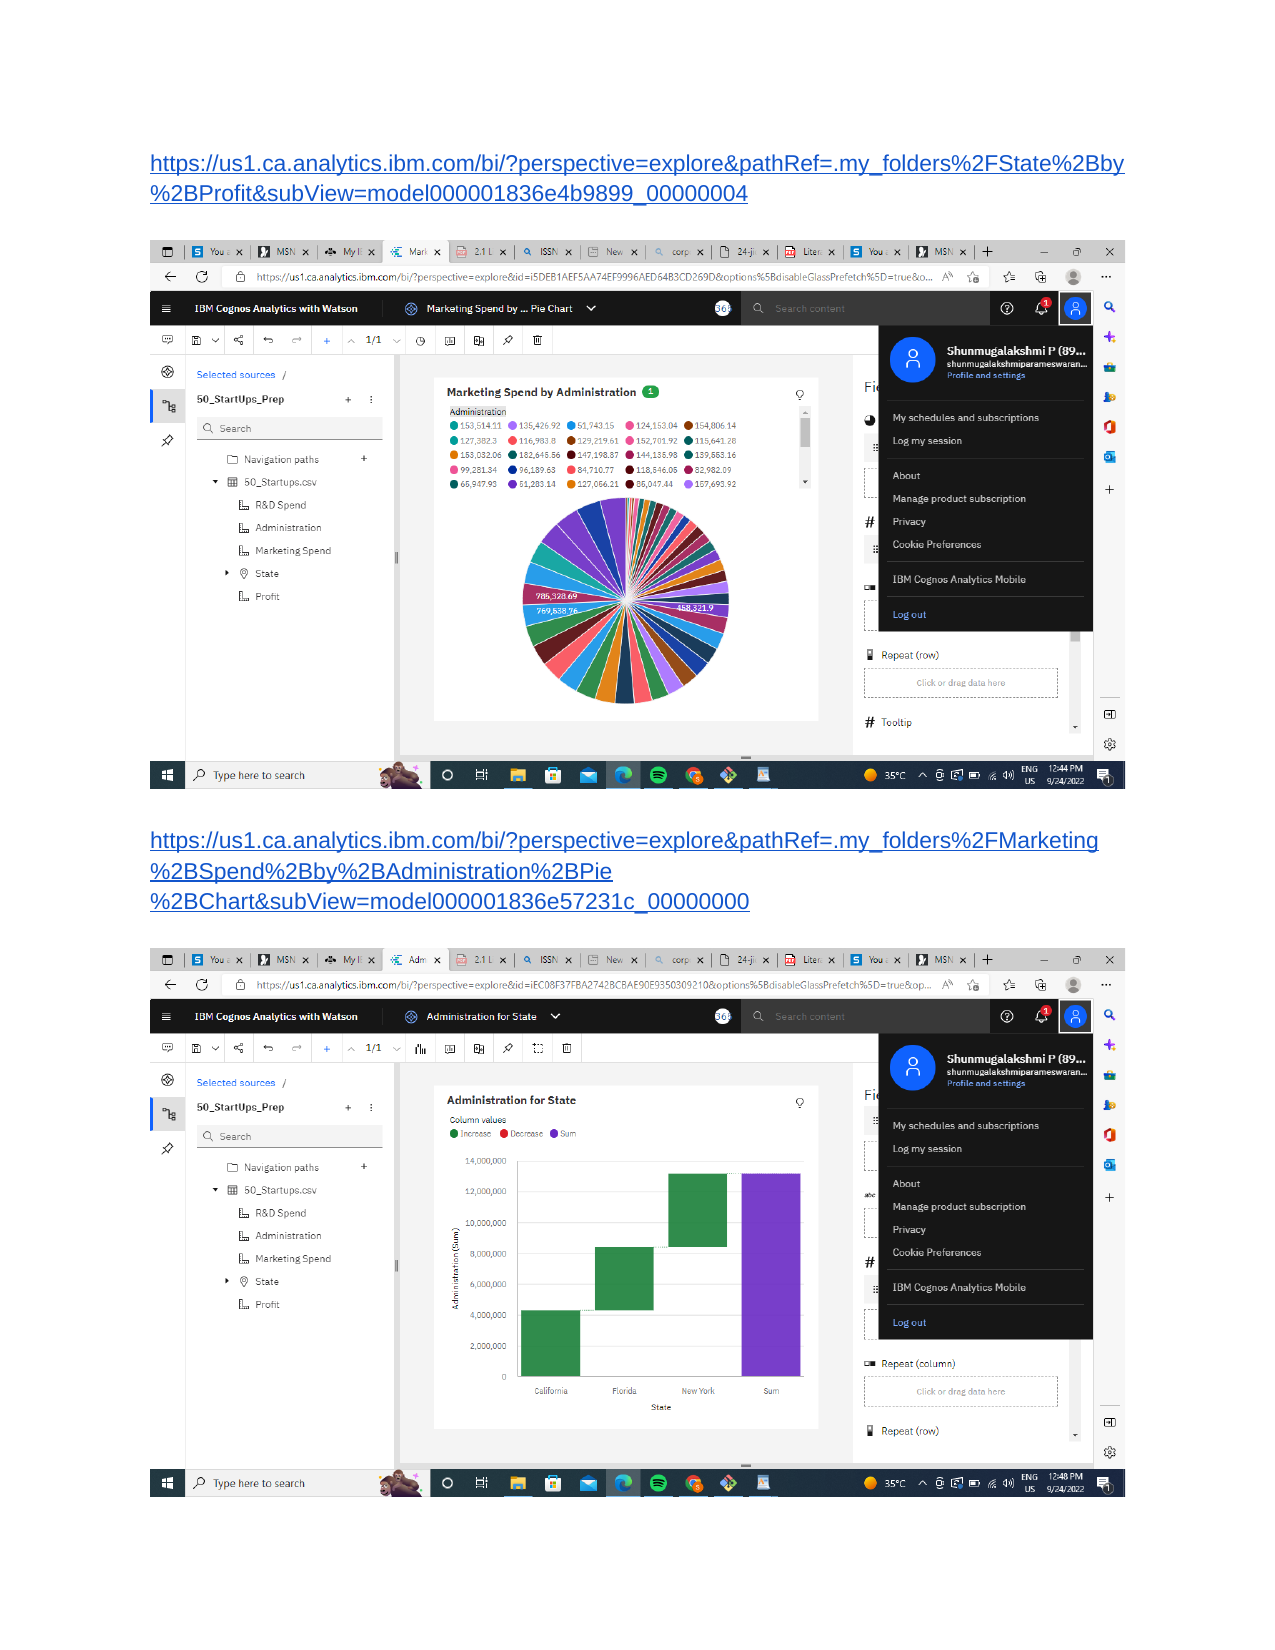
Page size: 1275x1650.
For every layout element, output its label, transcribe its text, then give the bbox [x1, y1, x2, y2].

picture [150, 948, 1125, 1497]
picture [150, 240, 1125, 789]
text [150, 150, 1125, 173]
